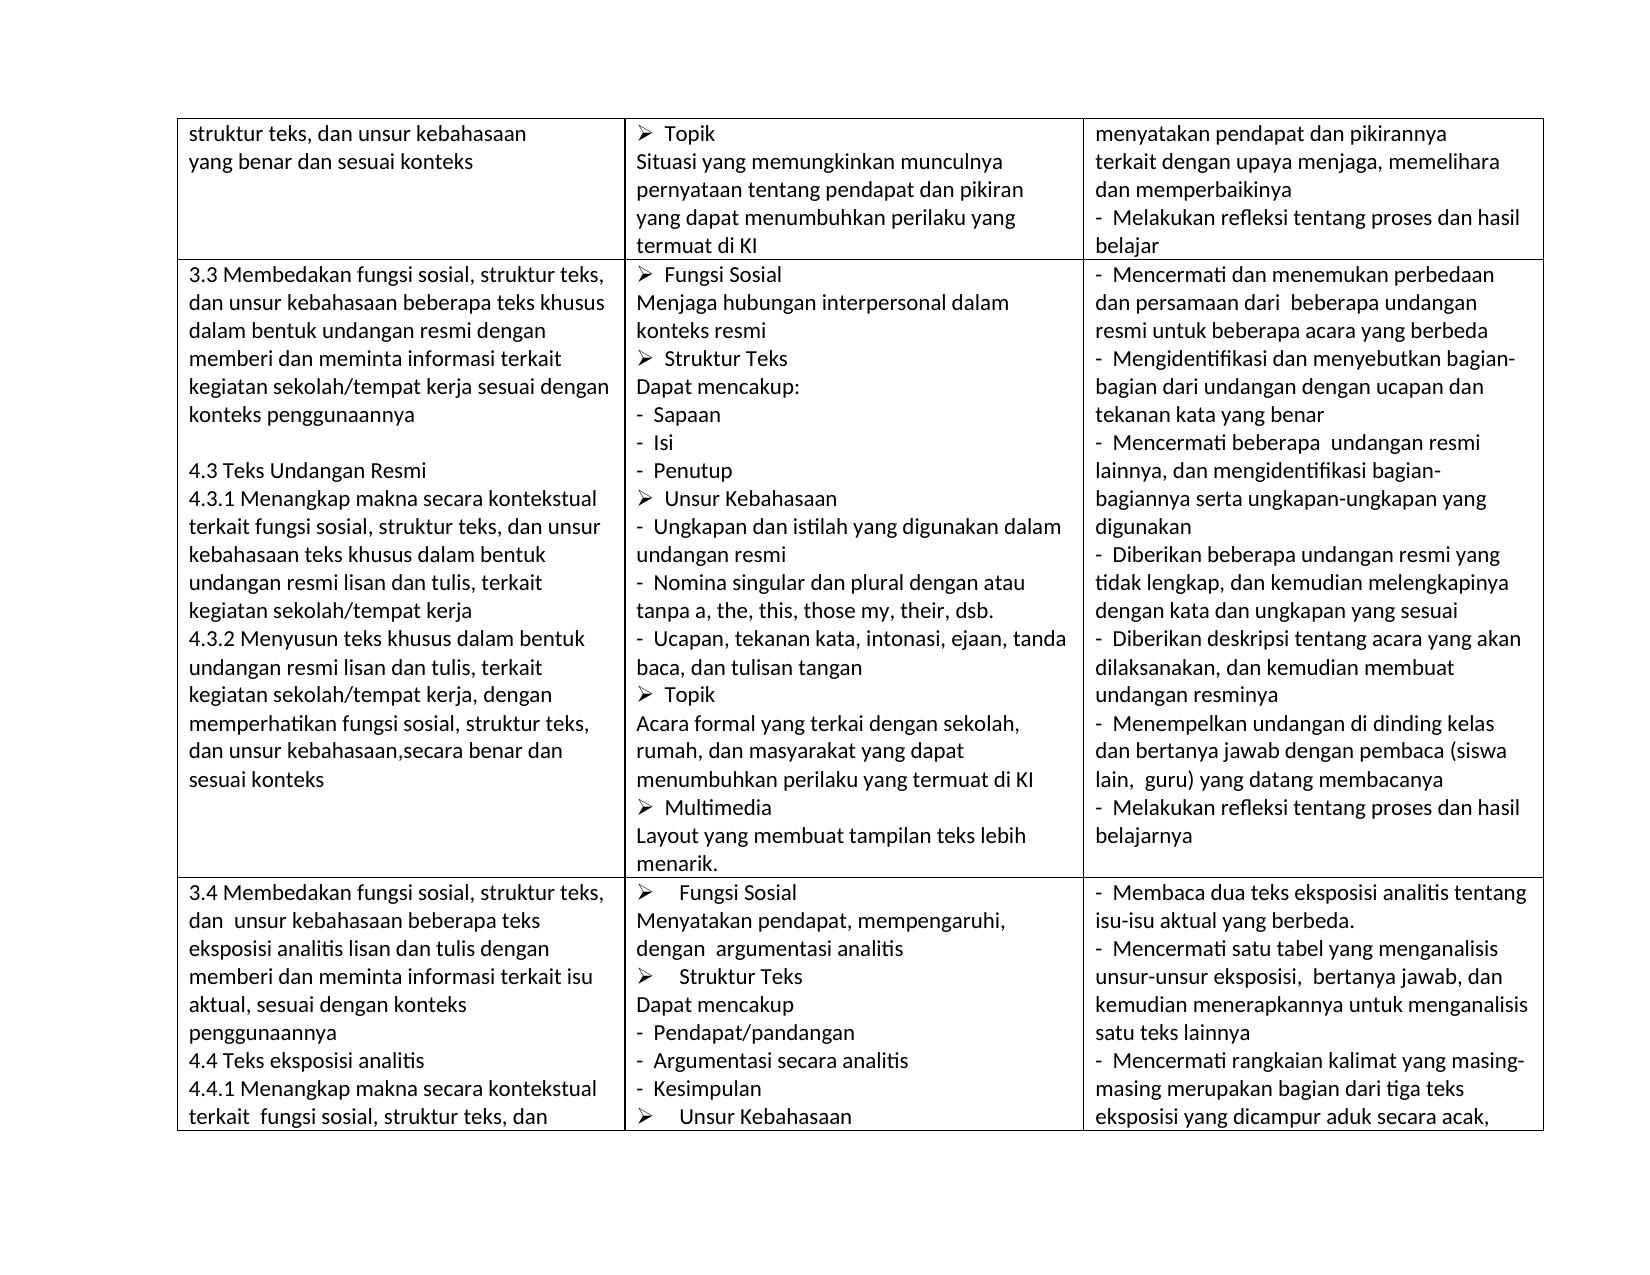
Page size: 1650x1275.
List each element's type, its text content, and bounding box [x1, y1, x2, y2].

table_cell 3.3 Membedakan fungsi sosial, struktur teks, dan unsur kebahasaan beberapa teks khusus dalam bentuk undangan resmi dengan memberi dan meminta informasi terkait kegiatan sekolah/tempat kerja sesuai dengan konteks penggunaannya 4.3 Teks Undangan Resmi 4.3.1 Menangkap makna secara kontekstual terkait fungsi sosial, struktur teks, dan unsur kebahasaan teks khusus dalam bentuk undangan resmi lisan dan tulis, terkait kegiatan sekolah/tempat kerja 4.3.2 Menyusun teks khusus dalam bentuk undangan resmi lisan dan tulis, terkait kegiatan sekolah/tempat kerja, dengan memperhatikan fungsi sosial, struktur teks, dan unsur kebahasaan,secara benar dan sesuai konteks [178, 260, 624, 877]
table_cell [1084, 119, 1543, 259]
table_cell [178, 878, 624, 1130]
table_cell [626, 878, 1083, 1130]
table_cell - Mencermati dan menemukan perbedaan dan persamaan dari beberapa undangan resmi untuk beberapa acara yang berbeda - Mengidentifikasi dan menyebutkan bagian- bagian dari undangan dengan ucapan dan tekanan kata yang benar - Mencermati beberapa undangan resmi lainnya, dan mengidentifikasi bagian-bagiannya serta ungkapan-ungkapan yang digunakan - Diberikan beberapa undangan resmi yang tidak lengkap, dan kemudian melengkapinya dengan kata dan ungkapan yang sesuai - Diberikan deskripsi tentang acara yang akan dilaksanakan, dan kemudian membuat undangan resminya - Menempelkan undangan di dinding kelas dan bertanya jawab dengan pembaca (siswa lain, guru) yang datang membacanya - Melakukan refleksi tentang proses dan hasil belajarnya [1084, 260, 1543, 877]
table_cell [626, 119, 1083, 259]
table_cell Fungsi Sosial Menjaga hubungan interpersonal dalam konteks resmi Struktur Teks Dapat mencakup: - Sapaan - Isi - Penutup Unsur Kebahasaan - Ungkapan dan istilah yang digunakan dalam undangan resmi - Nomina singular dan plural dengan atau tanpa a, the, this, those my, their, dsb. - Ucapan, tekanan kata, intonasi, ejaan, tanda baca, dan tulisan tangan Topik Acara formal yang terkai dengan sekolah, rumah, dan masyarakat yang dapat menumbuhkan perilaku yang termuat di KI Multimedia Layout yang membuat tampilan teks lebih menarik. [626, 260, 1083, 877]
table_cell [1084, 878, 1543, 1130]
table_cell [178, 119, 624, 259]
